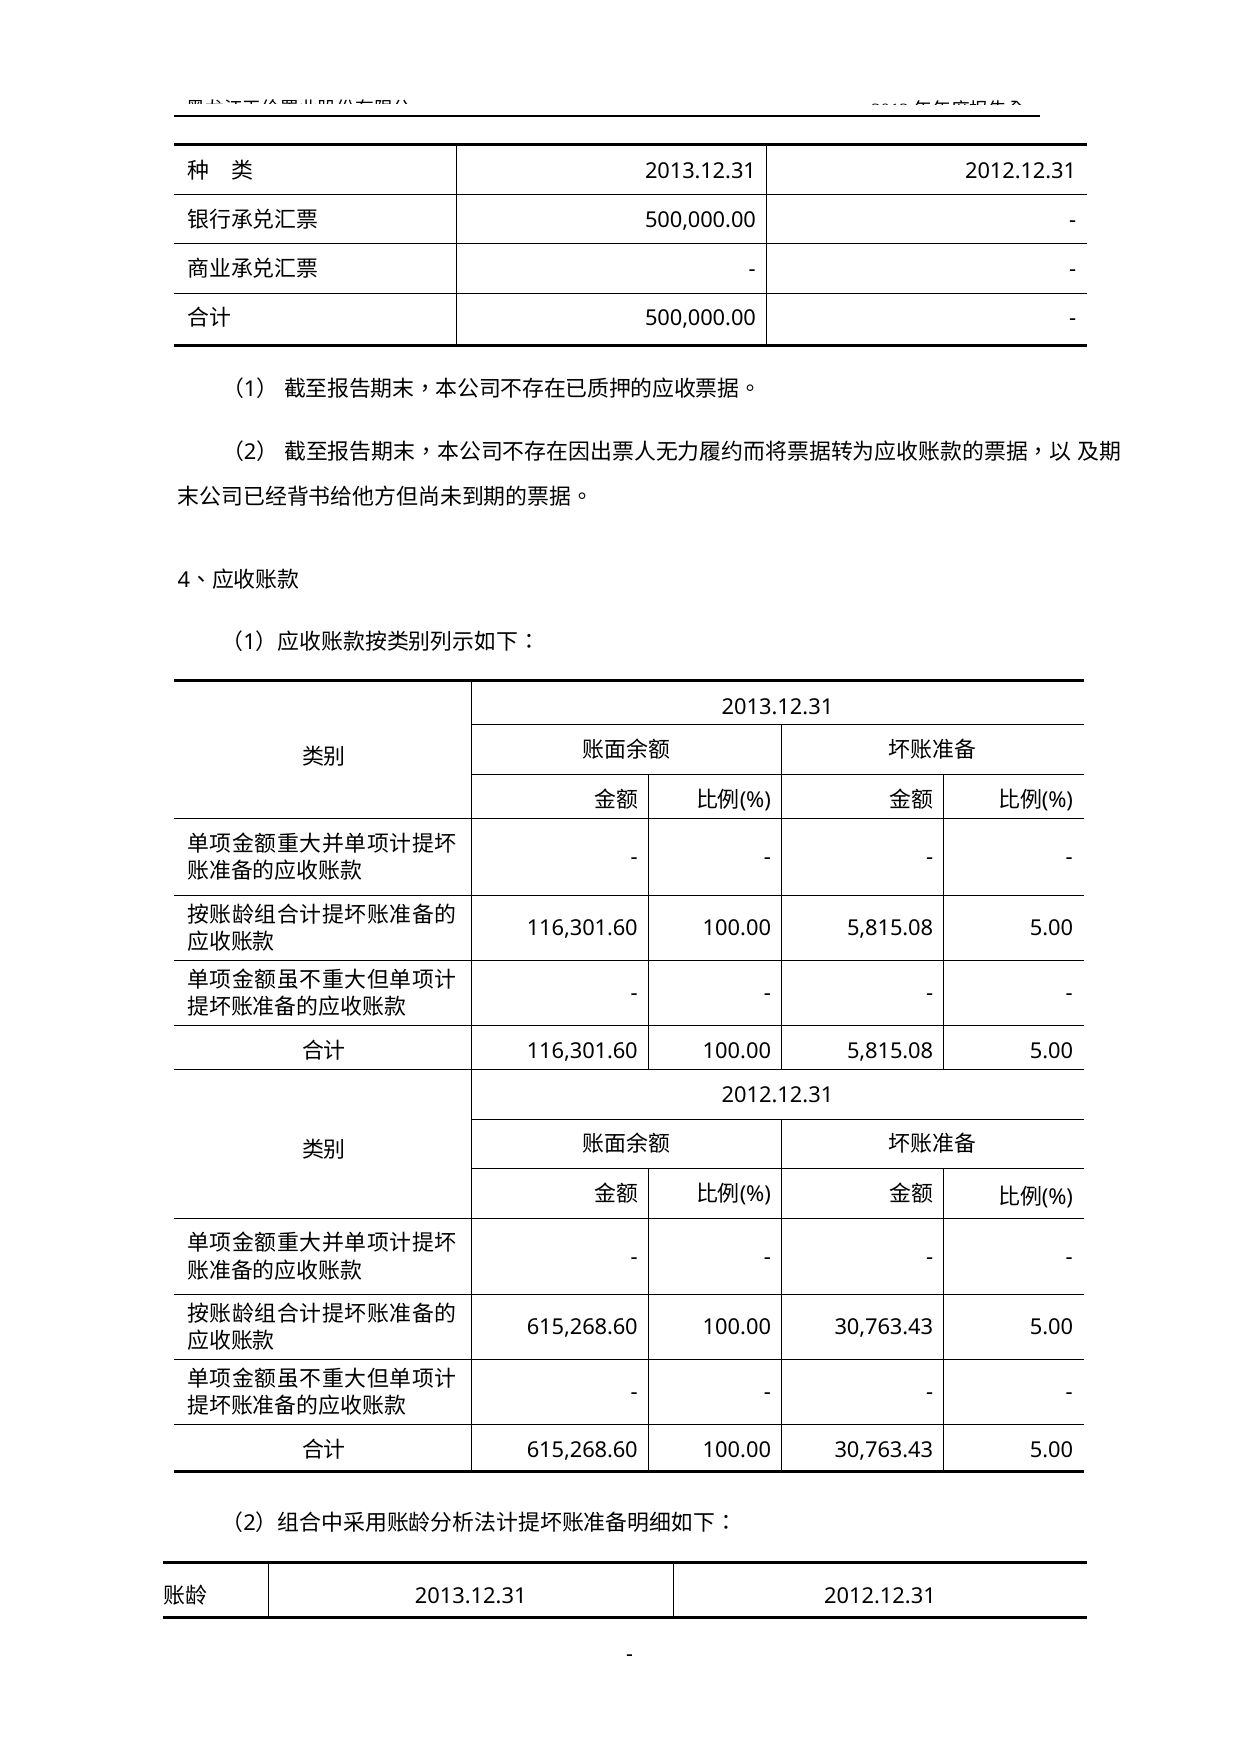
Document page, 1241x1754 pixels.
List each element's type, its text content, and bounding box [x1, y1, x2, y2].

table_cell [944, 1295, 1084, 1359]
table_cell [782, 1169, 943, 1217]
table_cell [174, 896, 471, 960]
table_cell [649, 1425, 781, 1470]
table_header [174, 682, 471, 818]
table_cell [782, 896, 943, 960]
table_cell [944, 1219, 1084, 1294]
text （2） 截至报告期末，本公司不存在因出票人无力履约而将票据转为应收账款的票据，以 及期末公司已经背书给他方但尚未到期的票据。 [177, 436, 1130, 511]
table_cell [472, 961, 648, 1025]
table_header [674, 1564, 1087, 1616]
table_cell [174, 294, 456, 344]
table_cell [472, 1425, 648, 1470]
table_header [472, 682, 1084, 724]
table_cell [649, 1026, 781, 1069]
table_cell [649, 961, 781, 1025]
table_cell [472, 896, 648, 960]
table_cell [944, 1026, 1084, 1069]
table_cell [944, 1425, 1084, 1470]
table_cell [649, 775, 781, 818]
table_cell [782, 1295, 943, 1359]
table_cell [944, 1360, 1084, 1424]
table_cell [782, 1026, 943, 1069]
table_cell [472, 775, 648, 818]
text （1）应收账款按类别列示如下： [221, 626, 1130, 656]
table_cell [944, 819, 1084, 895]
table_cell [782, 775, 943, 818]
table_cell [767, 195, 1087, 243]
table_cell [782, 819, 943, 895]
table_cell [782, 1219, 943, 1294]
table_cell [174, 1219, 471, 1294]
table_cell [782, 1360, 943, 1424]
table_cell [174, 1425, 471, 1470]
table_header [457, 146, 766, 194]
text 4、应收账款 [177, 564, 1130, 593]
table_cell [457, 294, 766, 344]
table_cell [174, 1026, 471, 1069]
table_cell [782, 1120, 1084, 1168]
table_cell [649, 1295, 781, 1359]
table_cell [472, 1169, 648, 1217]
text （1） 截至报告期末，本公司不存在已质押的应收票据。 [222, 373, 1130, 403]
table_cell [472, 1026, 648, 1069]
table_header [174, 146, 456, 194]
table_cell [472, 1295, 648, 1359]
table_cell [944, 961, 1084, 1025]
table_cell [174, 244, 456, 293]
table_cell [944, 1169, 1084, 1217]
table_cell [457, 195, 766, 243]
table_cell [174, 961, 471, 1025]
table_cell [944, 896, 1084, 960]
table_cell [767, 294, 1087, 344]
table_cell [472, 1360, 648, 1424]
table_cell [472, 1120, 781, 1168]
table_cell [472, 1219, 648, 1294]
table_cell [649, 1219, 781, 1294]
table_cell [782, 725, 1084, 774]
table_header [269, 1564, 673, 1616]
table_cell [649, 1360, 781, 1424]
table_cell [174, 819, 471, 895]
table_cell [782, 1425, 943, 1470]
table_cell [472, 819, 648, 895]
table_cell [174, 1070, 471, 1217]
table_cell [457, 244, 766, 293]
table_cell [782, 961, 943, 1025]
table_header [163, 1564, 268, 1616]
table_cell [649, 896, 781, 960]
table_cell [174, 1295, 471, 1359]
text （2）组合中采用账龄分析法计提坏账准备明细如下： [221, 1507, 1130, 1536]
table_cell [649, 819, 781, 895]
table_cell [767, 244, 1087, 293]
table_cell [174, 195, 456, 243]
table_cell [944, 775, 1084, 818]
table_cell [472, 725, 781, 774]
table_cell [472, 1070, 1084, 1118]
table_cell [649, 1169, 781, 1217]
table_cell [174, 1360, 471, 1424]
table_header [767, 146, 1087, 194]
